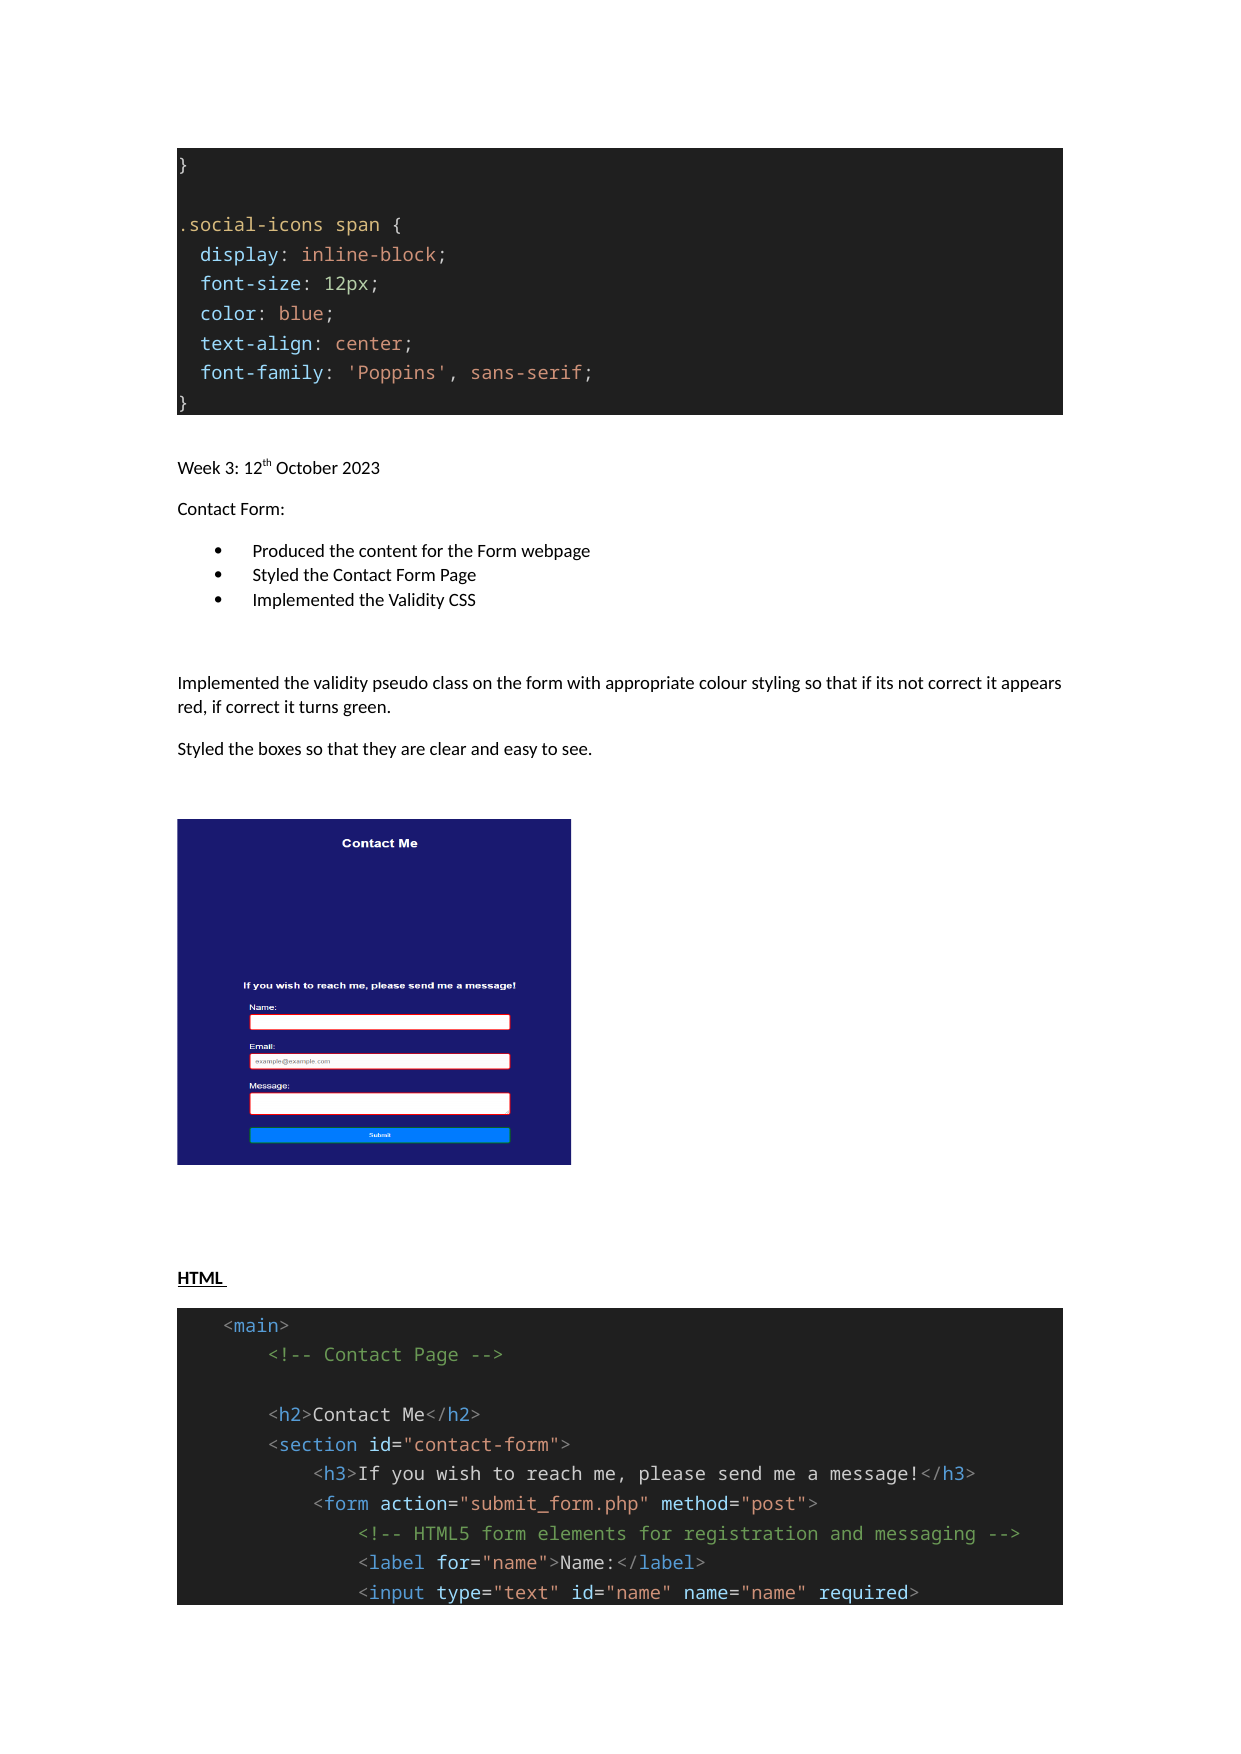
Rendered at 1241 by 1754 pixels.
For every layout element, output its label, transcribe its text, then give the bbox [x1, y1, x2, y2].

text Week 3: 12th October 2023 [177, 456, 1063, 479]
text text-align: center; [177, 326, 1063, 355]
text <main> [177, 1308, 1063, 1338]
list Produced the content for the Form webpage [215, 539, 1063, 562]
text Implemented the validity pseudo class on the form with appropriate colour styling so that if its not correct it appears red, if correct it turns green. [177, 671, 1063, 718]
text <input type="text" id="name" name="name" required> [177, 1575, 1063, 1605]
text display: inline-block; [177, 237, 1063, 266]
text <label for="name">Name:</label> [177, 1545, 1063, 1575]
text font-size: 12px; [177, 266, 1063, 296]
text color: blue; [177, 296, 1063, 326]
text .social-icons span { [177, 207, 1063, 237]
text <!-- Contact Page --> [177, 1338, 1063, 1367]
text <form action="submit_form.php" method="post"> [177, 1486, 1063, 1516]
picture [177, 819, 572, 1165]
list Styled the Contact Form Page [215, 563, 1063, 586]
list Implemented the Validity CSS [215, 588, 1063, 611]
text <h3>If you wish to reach me, please send me a message!</h3> [177, 1456, 1063, 1486]
text <h2>Contact Me</h2> [177, 1397, 1063, 1427]
text Styled the boxes so that they are clear and easy to see. [177, 737, 1063, 760]
text } [177, 148, 1063, 177]
text <section id="contact-form"> [177, 1427, 1063, 1456]
text font-family: 'Poppins', sans-serif; [177, 355, 1063, 385]
text } [177, 385, 1063, 415]
text <!-- HTML5 form elements for registration and messaging --> [177, 1516, 1063, 1545]
text HTML [177, 1267, 1063, 1289]
text Contact Form: [177, 497, 1063, 520]
